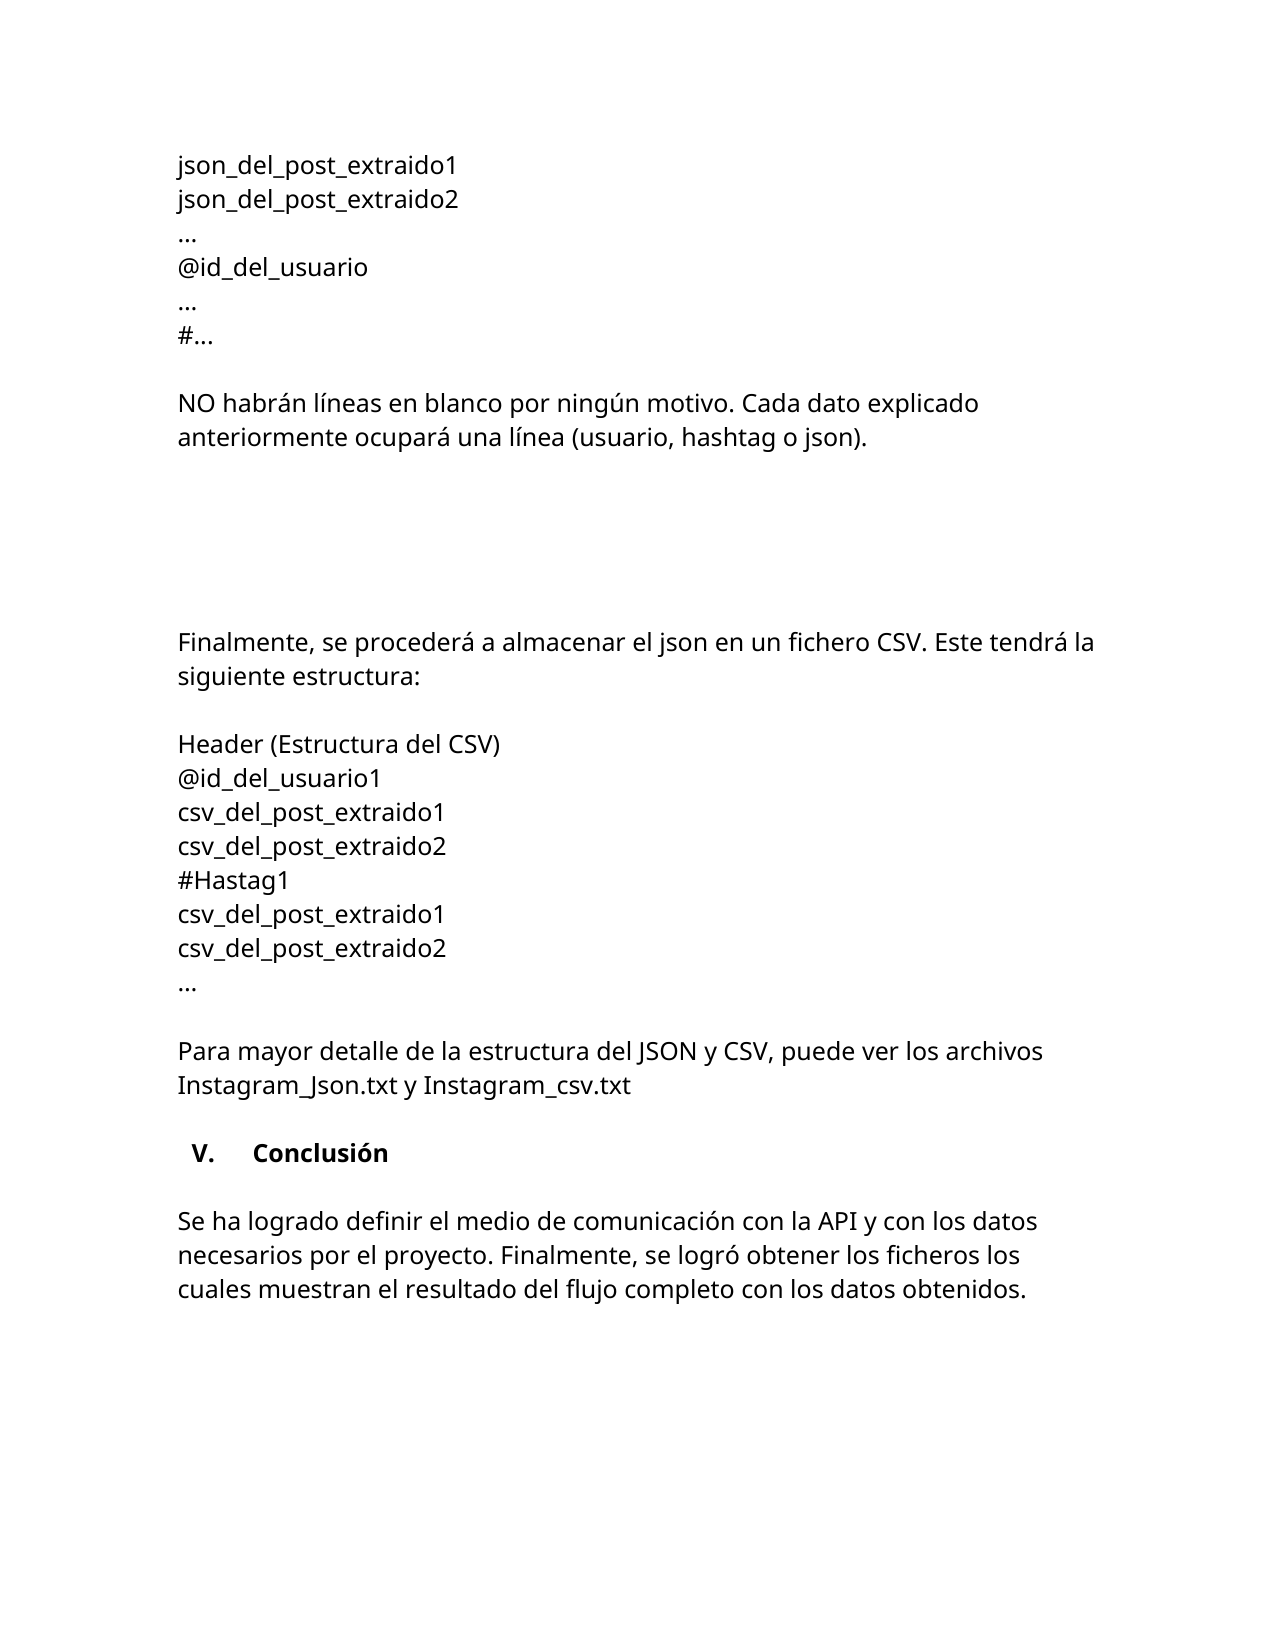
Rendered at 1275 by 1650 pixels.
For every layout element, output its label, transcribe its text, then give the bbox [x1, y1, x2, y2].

text Se ha logrado definir el medio de comunicación con la API y con los datos necesarios por el proyecto. Finalmente, se logró obtener los ficheros los cuales muestran el resultado del flujo completo con los datos obtenidos. [177, 1203, 1098, 1306]
text csv_del_post_extraido1 [177, 795, 1098, 829]
text json_del_post_extraido1 [177, 148, 1098, 182]
list Conclusión [215, 1135, 1098, 1169]
text @id_del_usuario [177, 250, 1098, 284]
text #... [177, 318, 1098, 352]
text Finalmente, se procederá a almacenar el json en un fichero CSV. Este tendrá la siguiente estructura: [177, 624, 1098, 693]
text #Hastag1 [177, 863, 1098, 897]
text csv_del_post_extraido1 [177, 897, 1098, 931]
text Para mayor detalle de la estructura del JSON y CSV, puede ver los archivos Instagram_Json.txt y Instagram_csv.txt [177, 1033, 1098, 1101]
text … [177, 216, 1098, 250]
text @id_del_usuario1 [177, 761, 1098, 795]
text json_del_post_extraido2 [177, 182, 1098, 216]
text Header (Estructura del CSV) [177, 727, 1098, 761]
text csv_del_post_extraido2 [177, 931, 1098, 965]
text … [177, 284, 1098, 318]
text csv_del_post_extraido2 [177, 829, 1098, 863]
text … [177, 965, 1098, 999]
text NO habrán líneas en blanco por ningún motivo. Cada dato explicado anteriormente ocupará una línea (usuario, hashtag o json). [177, 386, 1098, 454]
